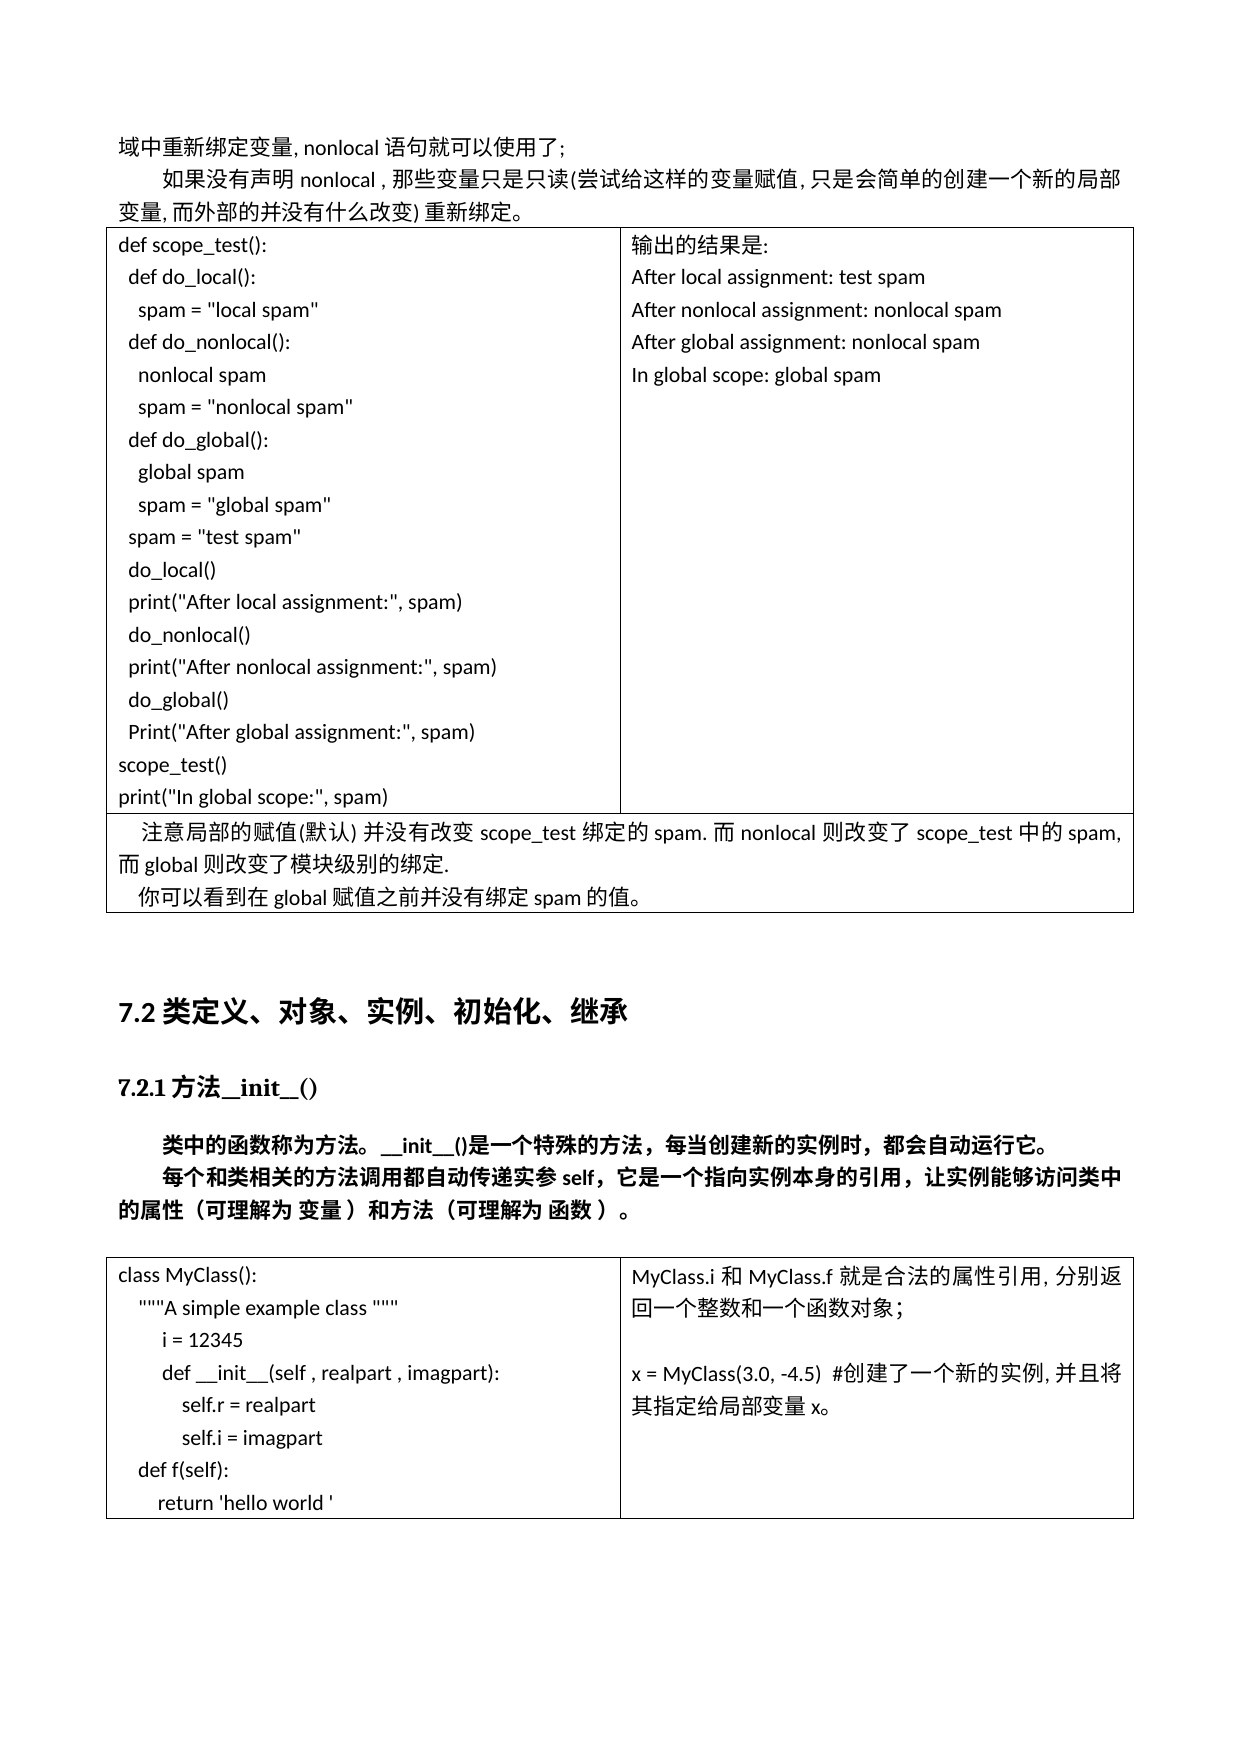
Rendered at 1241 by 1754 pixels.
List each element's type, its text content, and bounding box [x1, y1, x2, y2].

text 每个和类相关的方法调用都自动传递实参self，它是一个指向实例本身的引用，让实例能够访问类中的属性（可理解为 变量 ）和方法（可理解为 函数 ）。 [118, 1160, 1122, 1225]
table_header def scope_test(): def do_local(): spam = "local spam" def do_nonlocal(): nonlocal spam spam = "nonlocal spam" def do_global(): global spam spam = "global spam" spam = "test spam" do_local() print("After local assignment:", spam) do_nonlocal() print("After nonlocal assignment:", spam) do_global() Print("After global assignment:", spam) scope_test() print("In global scope:", spam) [107, 228, 620, 813]
subtitle 7.2 类定义、对象、实例、初始化、继承 [118, 978, 1122, 1043]
table_header 输出的结果是: After local assignment: test spam After nonlocal assignment: nonlocal spam After global assignment: nonlocal spam In global scope: global spam [621, 228, 1133, 813]
text 如果一个名字在全局声明, 那么所有的引用和赋值都直接到这个模块的全局名中. 为了在最内部作用域中重新绑定变量, nonlocal 语句就可以使用了; [118, 129, 1122, 162]
table_cell 注意局部的赋值(默认) 并没有改变scope_test 绑定的spam. 而nonlocal 则改变了scope_test 中的spam, 而global 则改变了模块级别的绑定. 你可以看到在global 赋值之前并没有绑定spam 的值。 [107, 814, 1133, 912]
subtitle 7.2.1 方法__init__() [118, 1053, 1122, 1118]
text 如果没有声明nonlocal , 那些变量只是只读(尝试给这样的变量赋值, 只是会简单的创建一个新的局部变量, 而外部的并没有什么改变) 重新绑定。 [118, 162, 1122, 227]
text 类中的函数称为方法。__init__()是一个特殊的方法，每当创建新的实例时，都会自动运行它。 [118, 1127, 1122, 1160]
table_header MyClass.i 和MyClass.f 就是合法的属性引用, 分别返回一个整数和一个函数对象； x = MyClass(3.0, -4.5) #创建了一个新的实例, 并且将其指定给局部变量x。 [621, 1258, 1133, 1518]
